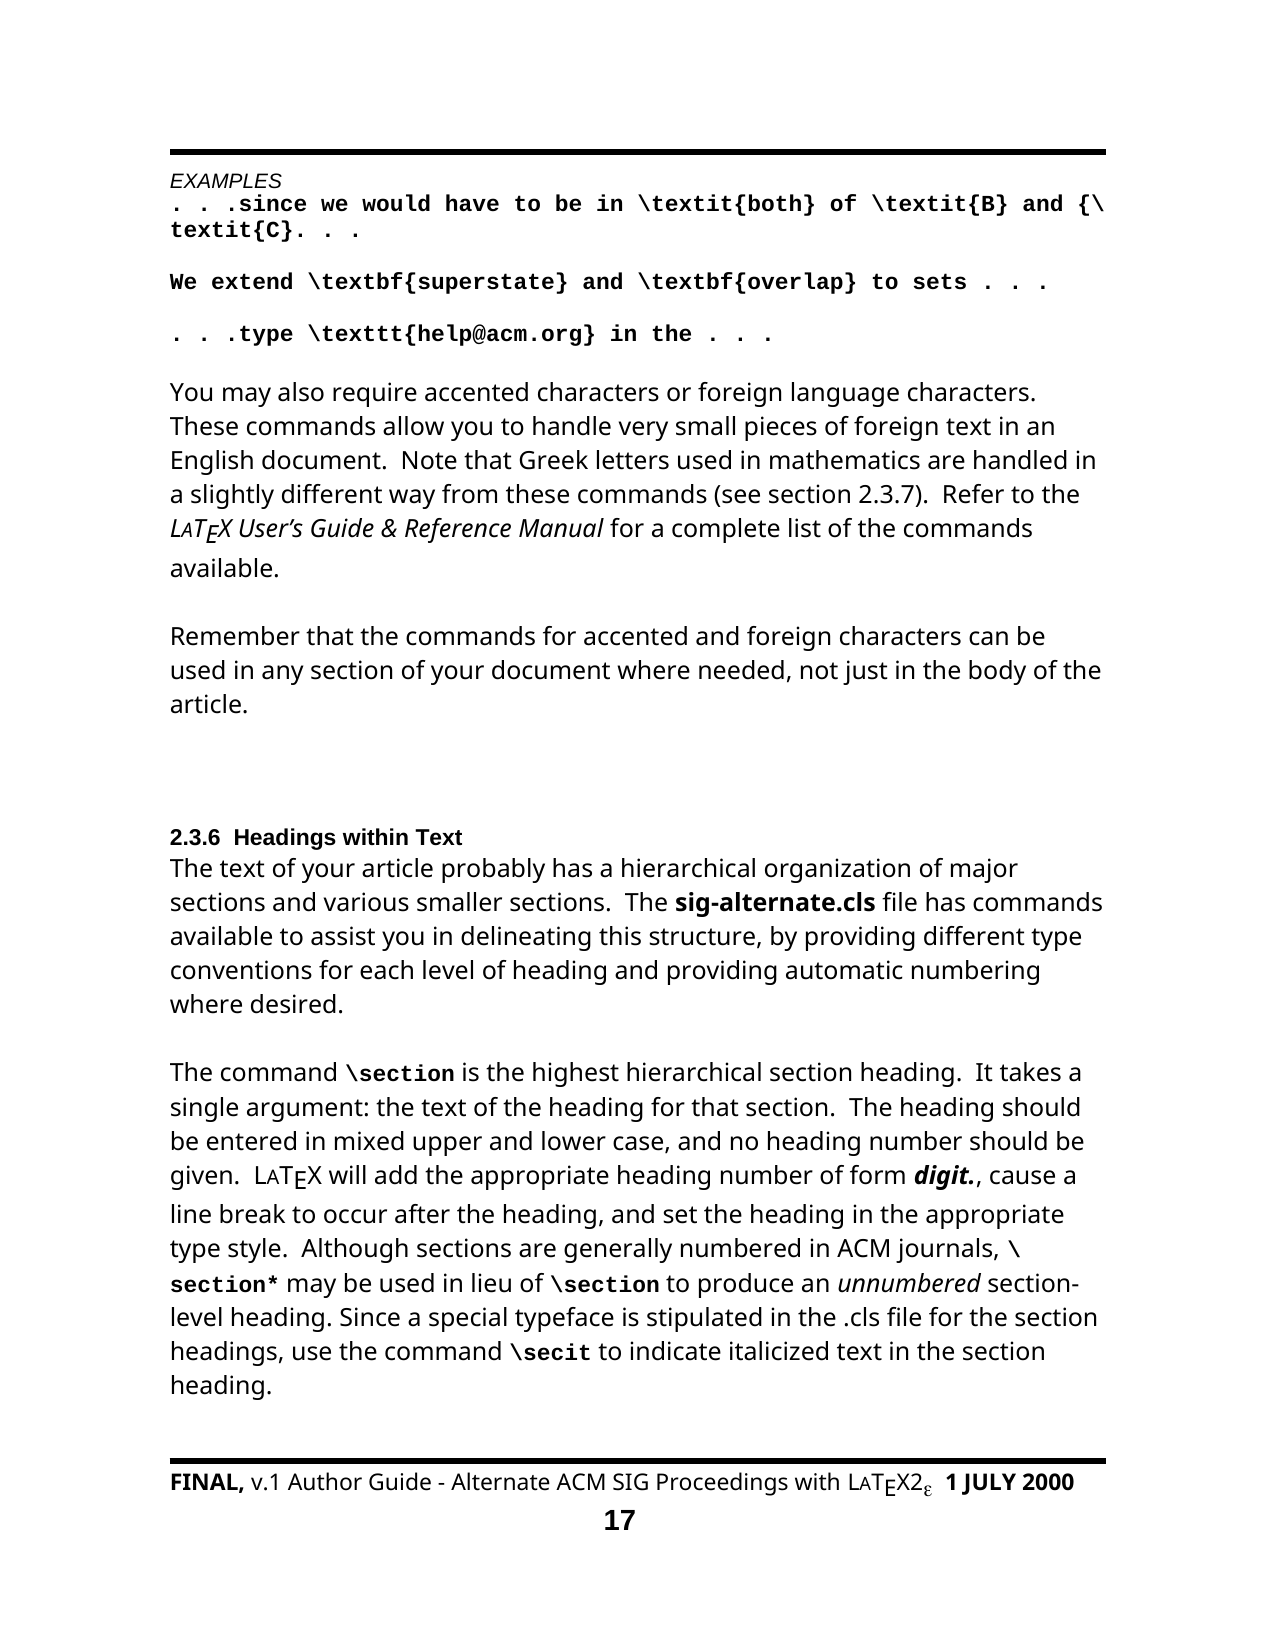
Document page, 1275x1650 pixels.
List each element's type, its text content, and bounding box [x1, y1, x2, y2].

text EXAMPLES [169, 169, 1106, 193]
text The command \section is the highest hierarchical section heading. It takes a single argument: the text of the heading for that section. The heading should be entered in mixed upper and lower case, and no heading number should be given. LaTEX will add the appropriate heading number of form digit., cause a line break to occur after the heading, and set the heading in the appropriate type style. Although sections are generally numbered in ACM journals, \section* may be used in lieu of \section to produce an unnumbered section-level heading. Since a special typeface is stipulated in the .cls file for the section headings, use the command \secit to indicate italicized text in the section heading. [169, 1055, 1106, 1401]
text The text of your article probably has a hierarchical organization of major sections and various smaller sections. The sig-alternate.cls file has commands available to assist you in delineating this structure, by providing different type conventions for each level of heading and providing automatic numbering where desired. [169, 851, 1106, 1021]
text You may also require accented characters or foreign language characters. These commands allow you to handle very small pieces of foreign text in an English document. Note that Greek letters used in mathematics are handled in a slightly different way from these commands (see section 2.3.7). Refer to the LaTEX User’s Guide & Reference Manual for a complete list of the commands available. [169, 374, 1106, 584]
text Remember that the commands for accented and foreign characters can be used in any section of your document where needed, not just in the body of the article. [169, 618, 1106, 721]
text . . .since we would have to be in \textit{both} of \textit{B} and {\textit{C}. . . [169, 193, 1106, 244]
text 2.3.6 Headings within Text [169, 824, 1106, 851]
text We extend \textbf{superstate} and \textbf{overlap} to sets . . . [169, 271, 1106, 296]
text . . .type \texttt{help@acm.org} in the . . . [169, 322, 1106, 348]
